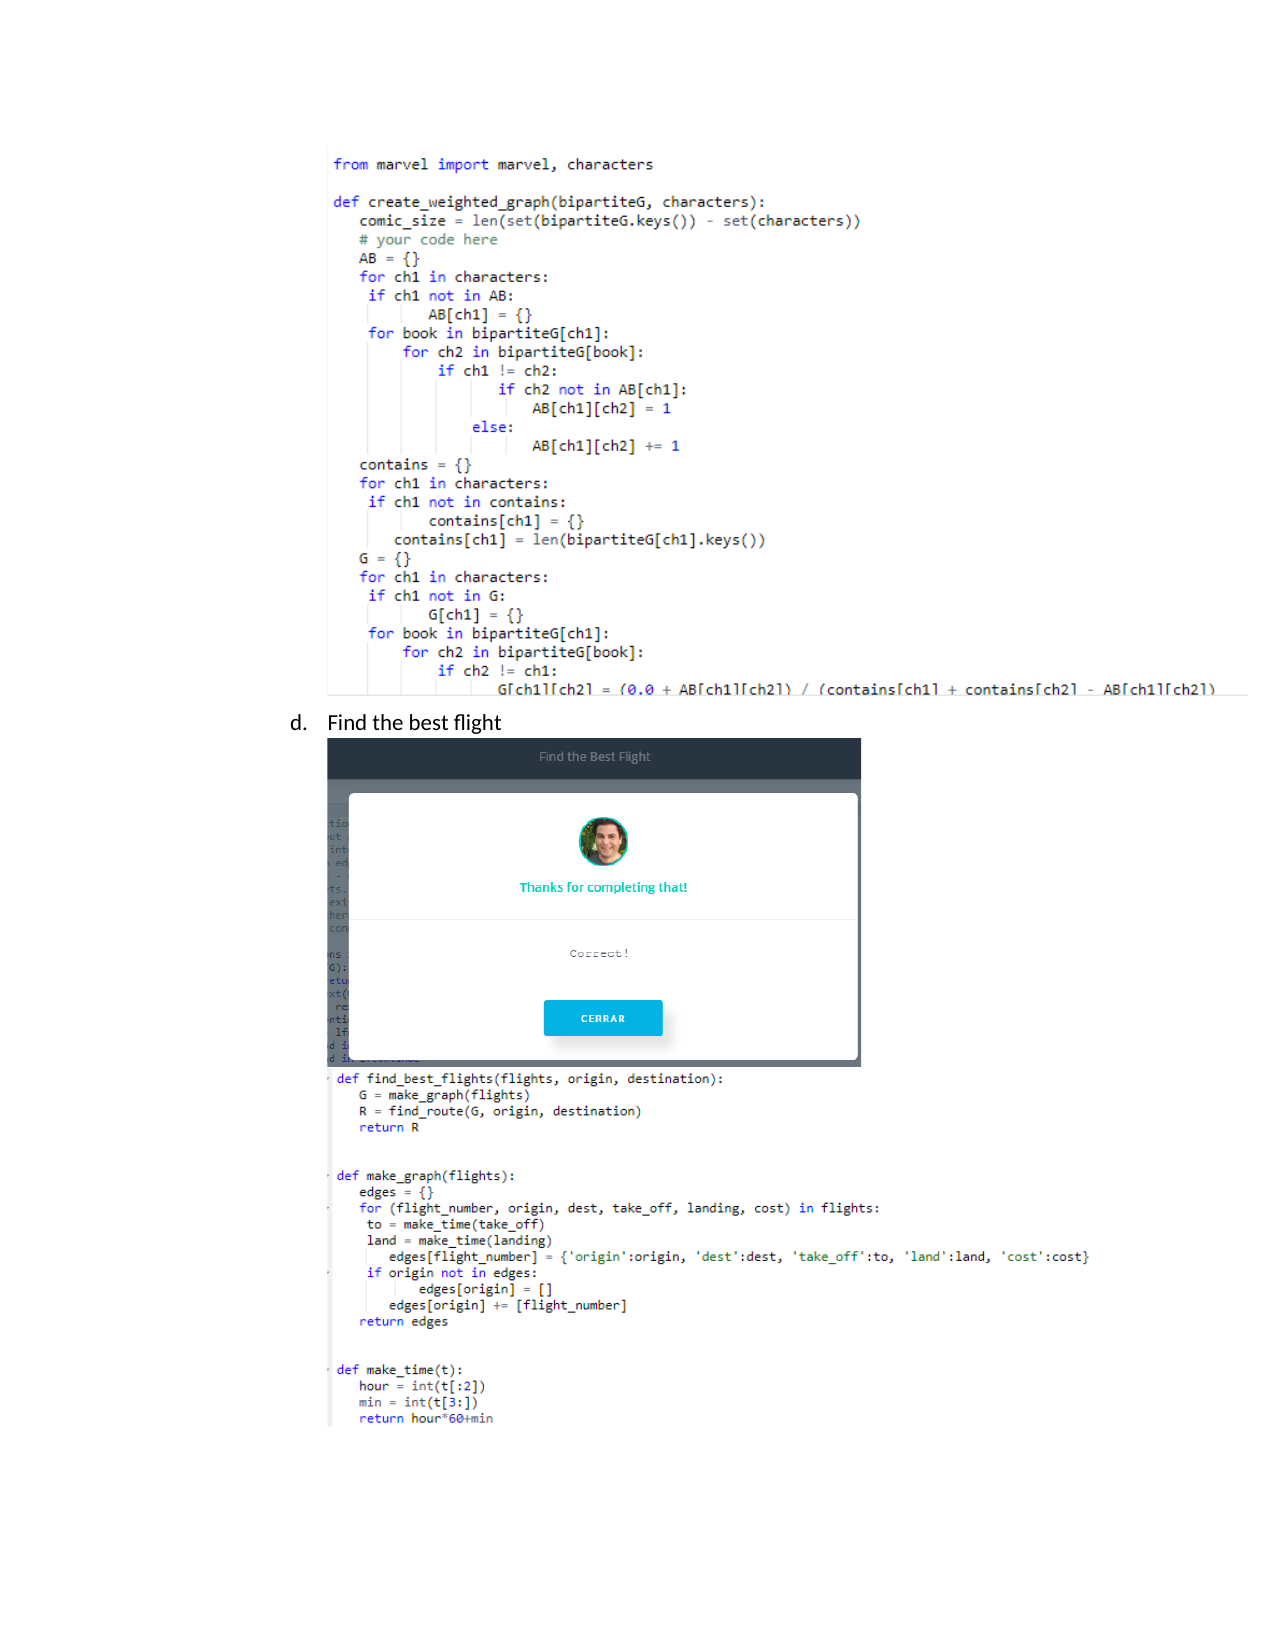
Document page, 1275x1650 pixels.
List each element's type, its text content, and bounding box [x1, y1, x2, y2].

picture [327, 738, 862, 1067]
picture [327, 1068, 1125, 1427]
picture [327, 147, 1248, 706]
list Find the best flight [290, 708, 1098, 736]
